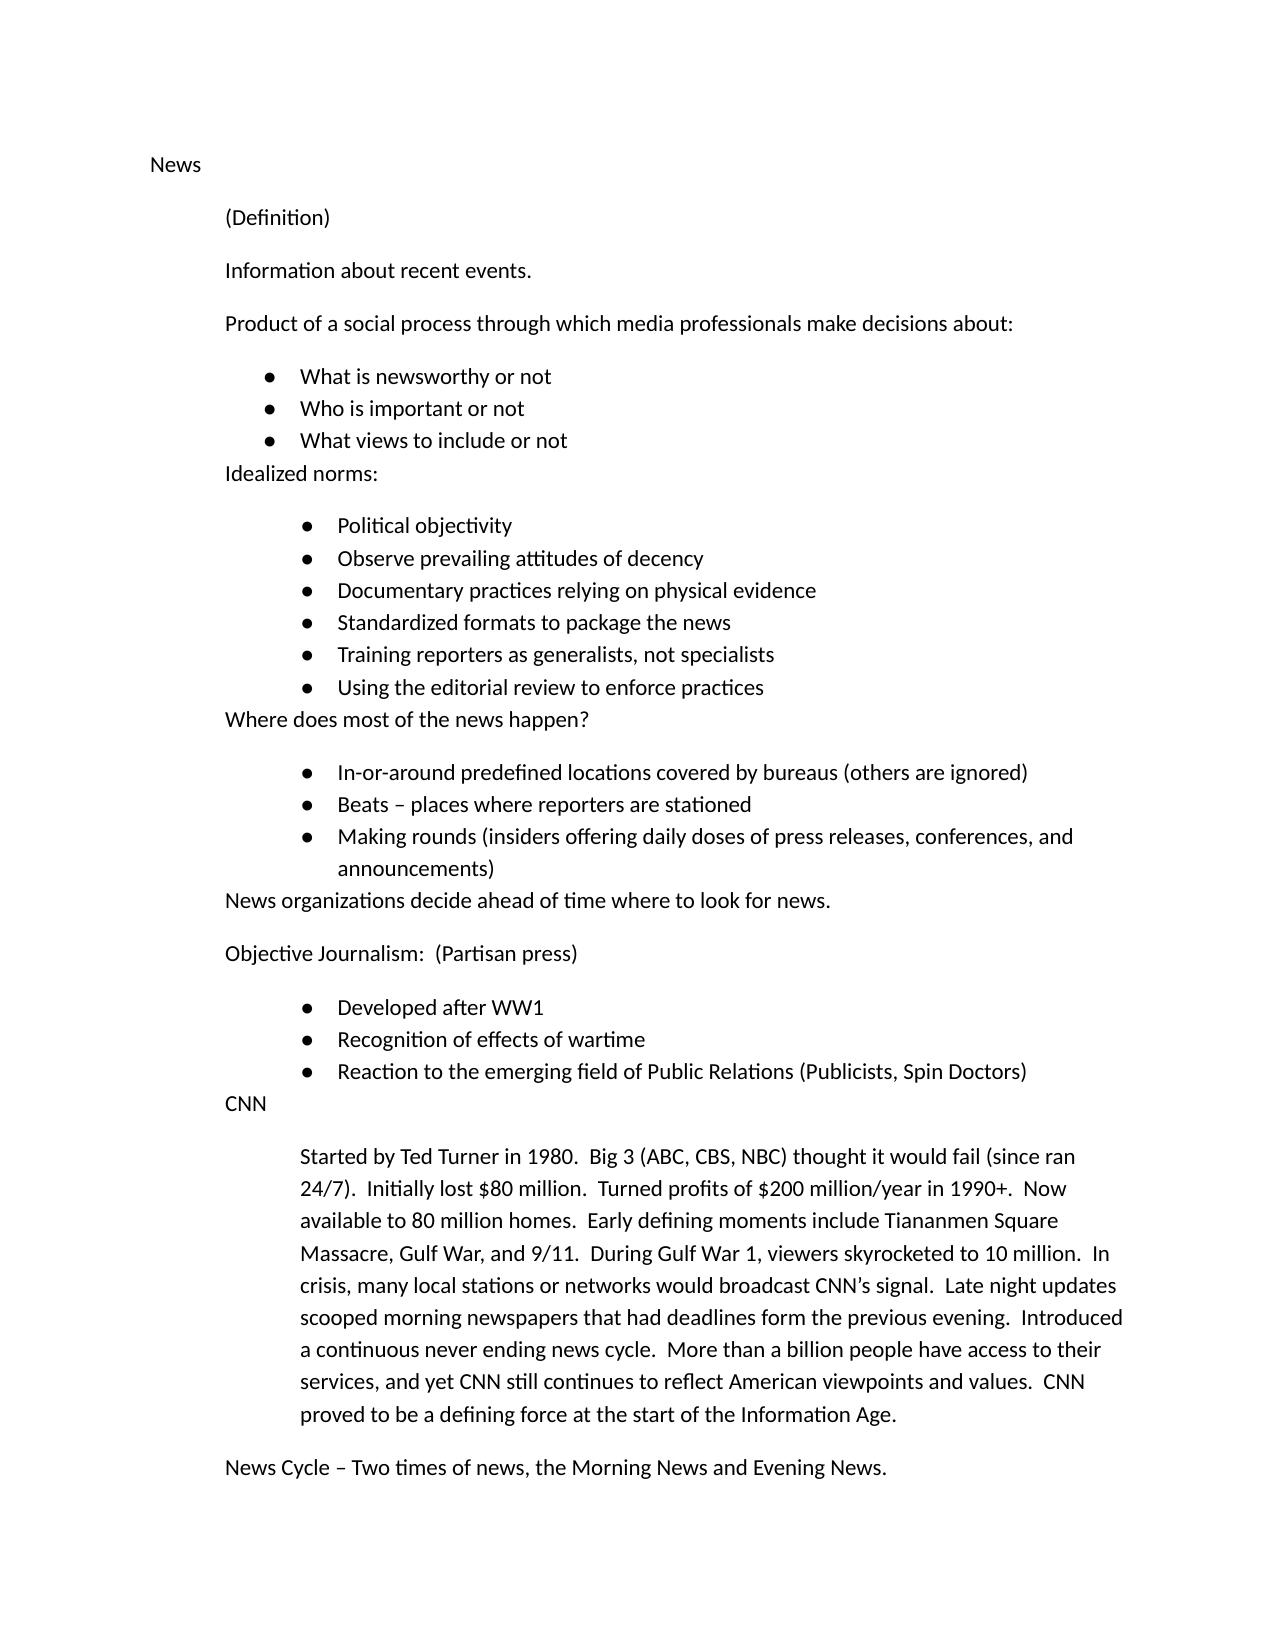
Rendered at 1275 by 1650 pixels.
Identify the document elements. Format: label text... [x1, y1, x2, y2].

list Using the editorial review to enforce practices [300, 673, 1125, 701]
list Training reporters as generalists, not specialists [300, 640, 1125, 668]
text CNN [225, 1089, 1125, 1117]
list Who is important or not [263, 394, 1125, 422]
list Political objectivity [300, 512, 1125, 540]
list Standardized formats to package the news [300, 608, 1125, 636]
list Reaction to the emerging field of Public Relations (Publicists, Spin Doctors) [300, 1057, 1125, 1085]
list Making rounds (insiders offering daily doses of press releases, conferences, and announcements) [300, 822, 1125, 882]
text News [150, 150, 1125, 178]
list Observe prevailing attitudes of decency [300, 544, 1125, 572]
list Documentary practices relying on physical evidence [300, 576, 1125, 604]
text News Cycle – Two times of news, the Morning News and Evening News. [225, 1453, 1125, 1481]
text News organizations decide ahead of time where to look for news. [225, 887, 1125, 914]
list What is newsworthy or not [263, 362, 1125, 390]
text Product of a social process through which media professionals make decisions about: [225, 309, 1125, 337]
text Objective Journalism: (Partisan press) [225, 939, 1125, 968]
text Where does most of the news happen? [225, 705, 1125, 733]
list What views to include or not [263, 426, 1125, 454]
text Idealized norms: [225, 459, 1125, 487]
list Recognition of effects of wartime [300, 1025, 1125, 1053]
list In-or-around predefined locations covered by bureaus (others are ignored) [300, 758, 1125, 786]
text Information about recent events. [225, 256, 1125, 284]
text Started by Ted Turner in 1980. Big 3 (ABC, CBS, NBC) thought it would fail (since ran 24/7). Initially lost $80 million. Turned profits of $200 million/year in 1990+. Now available to 80 million homes. Early defining moments include Tiananmen Square Massacre, Gulf War, and 9/11. During Gulf War 1, viewers skyrocketed to 10 million. In crisis, many local stations or networks would broadcast CNN’s signal. Late night updates scooped morning newspapers that had deadlines form the previous evening. Introduced a continuous never ending news cycle. More than a billion people have access to their services, and yet CNN still continues to reflect American viewpoints and values. CNN proved to be a defining force at the start of the Information Age. [300, 1142, 1125, 1428]
text (Definition) [225, 203, 1125, 231]
list Developed after WW1 [300, 993, 1125, 1021]
list Beats – places where reporters are stationed [300, 790, 1125, 818]
